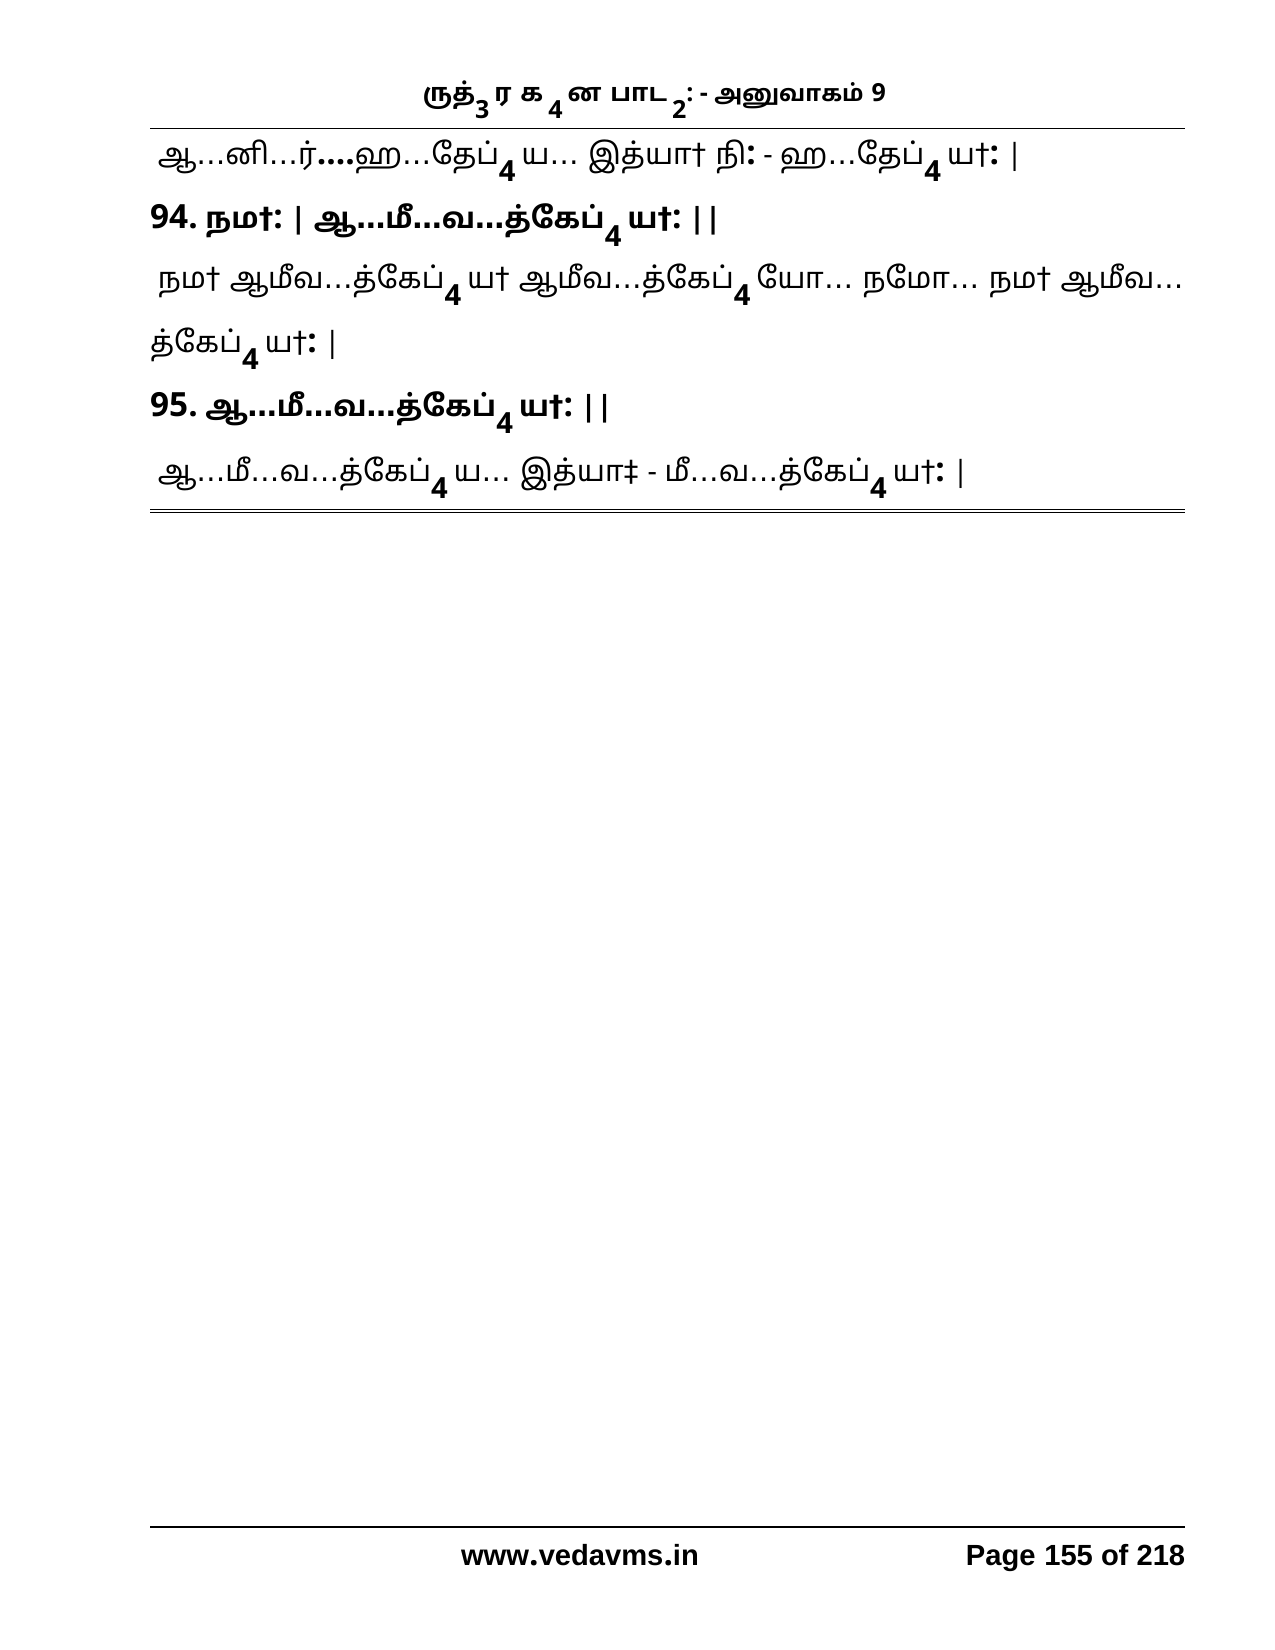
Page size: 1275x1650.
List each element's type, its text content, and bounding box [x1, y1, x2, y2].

text ஆ…மீ…வ…த்கேப்4ய… இத்யா‡ - மீ…வ…த்கேப்4ய†: | [150, 445, 1185, 509]
text ஆ…னி…ர்.…ஹ…தேப்4ய… இத்யா† நி: - ஹ…தேப்4ய†: | [150, 129, 1185, 190]
text நம† ஆமீவ…த்கேப்4ய† ஆமீவ…த்கேப்4யோ… நமோ… நம† ஆமீவ…த்கேப்4ய†: | [150, 257, 1185, 378]
text 94. நம†: | ஆ…மீ…வ…த்கேப்4ய†: || [150, 193, 1185, 254]
text 95. ஆ…மீ…வ…த்கேப்4ய†: || [150, 381, 1185, 442]
